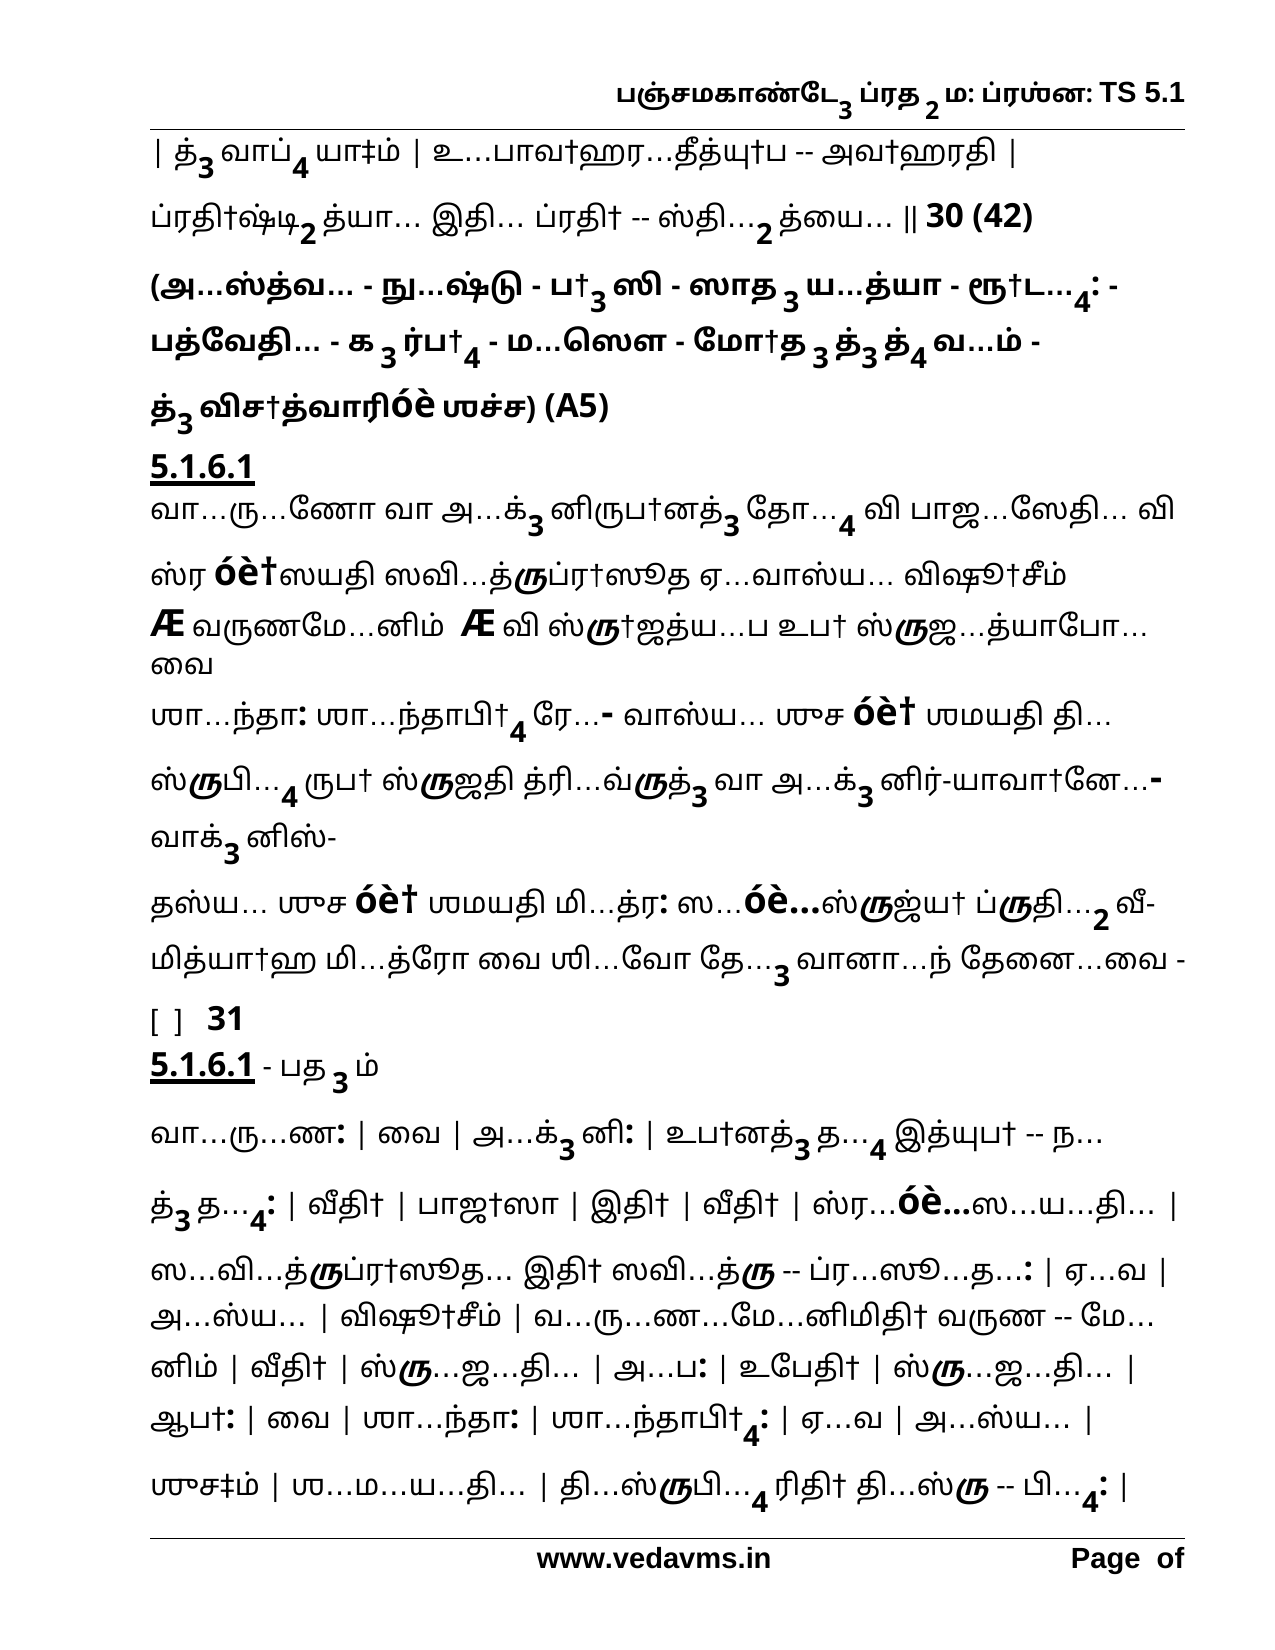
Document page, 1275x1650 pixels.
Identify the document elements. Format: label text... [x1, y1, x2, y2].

text 5.1.6.1 [150, 443, 1185, 488]
text (அ…ஸ்த்வ… - நு…ஷ்டு - ப†3ஸி - ஸாத3ய…த்யா - ரூ†ட…4: - பத்வேதி… - க3ர்ப†4 - ம…ஸௌ - மோ†த3த்3த்4வ…ம் - த்3விச†த்வாரிóèஶச்ச) (A5) [150, 259, 1185, 443]
text வா…ரு…ணோ வா அ…க்3னிருப†னத்3தோ…4 வி பாஜ…ஸேதி… வி ஸ்ரóè†ஸயதி ஸவி…த்ருப்ர†ஸூத ஏ…வாஸ்ய… விஷூ†சீம் Æவருணமே…னிம் Æவி ஸ்ரு†ஜத்ய…ப உப† ஸ்ருஜ…த்யாபோ… வை ஶா…ந்தா: ஶா…ந்தாபி†4ரே…- வாஸ்ய… ஶுசóè† ஶமயதி தி…ஸ்ருபி…4ருப† ஸ்ருஜதி த்ரி…வ்ருத்3வா அ…க்3னிர்-யாவா†னே…-வாக்3னிஸ்- தஸ்ய… ஶுசóè† ஶமயதி மி…த்ர: ஸ…óè…ஸ்ருஜ்ய† ப்ருதி…2வீ-மித்யா†ஹ மி…த்ரோ வை ஶி…வோ தே…3வானா…ந் தேனை…வை - [ ] 31 [150, 488, 1209, 1041]
text 5.1.6.1 - பத3ம் [150, 1041, 1185, 1102]
